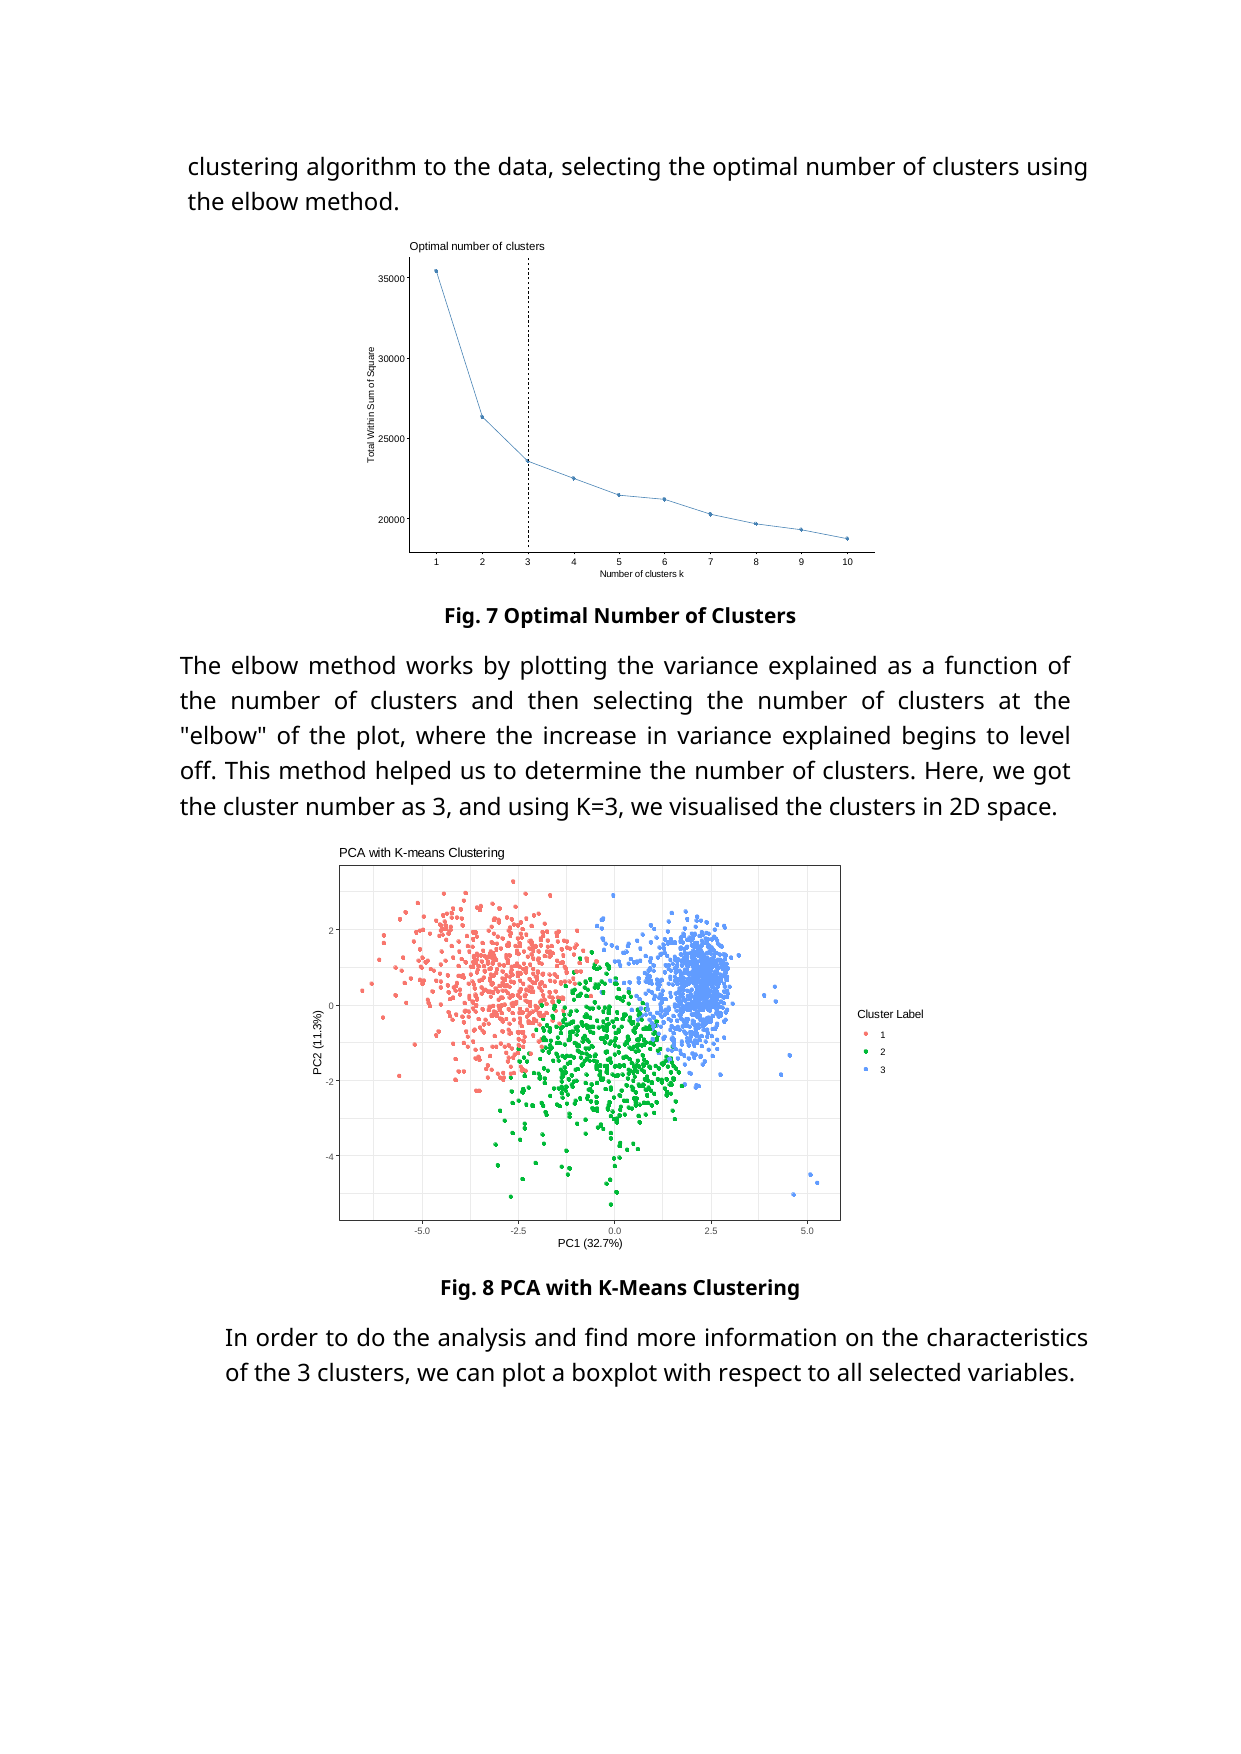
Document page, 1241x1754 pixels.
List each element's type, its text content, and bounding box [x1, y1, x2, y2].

text Fig. 8 PCA with K-Means Clustering [150, 1273, 1090, 1302]
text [187, 150, 1090, 218]
text The elbow method works by plotting the variance explained as a function of the number of clusters and then selecting the number of clusters at the "elbow" of the plot, where the increase in variance explained begins to level off. This method helped us to determine the number of clusters. Here, we got the cluster number as 3, and using K=3, we visualised the clusters in 2D space. [179, 648, 1072, 822]
text In order to do the analysis and find more information on the characteristics of the 3 clusters, we can plot a boxplot with respect to all selected variables. [225, 1320, 1090, 1388]
text Fig. 7 Optimal Number of Clusters [150, 601, 1090, 630]
